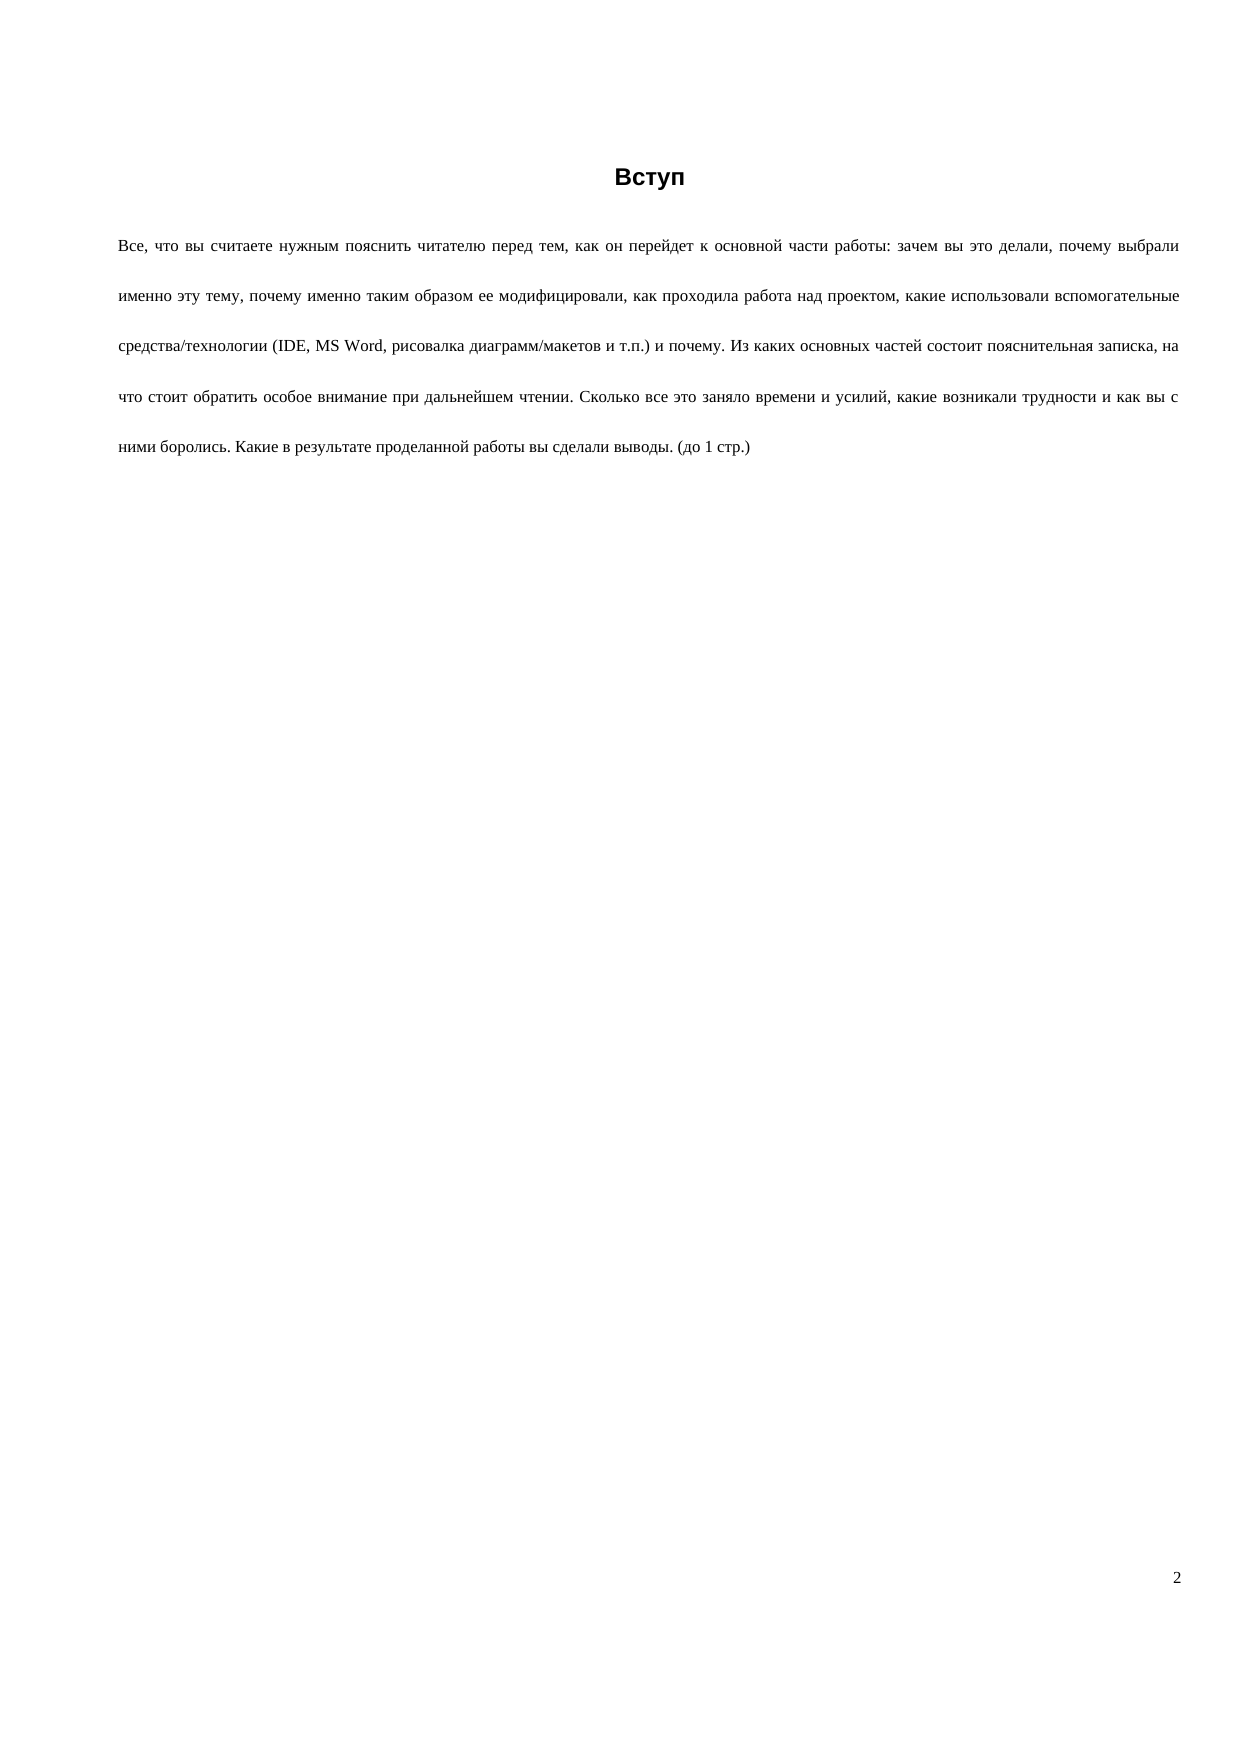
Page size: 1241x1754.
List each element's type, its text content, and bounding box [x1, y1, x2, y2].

subtitle Вступ [118, 143, 1181, 191]
text Все, что вы считаете нужным пояснить читателю перед тем, как он перейдет к основной части работы: зачем вы это делали, почему выбрали именно эту тему, почему именно таким образом ее модифицировали, как проходила работа над проектом, какие использовали вспомогательные средства/технологии (IDE, MS Word, рисовалка диаграмм/макетов и т.п.) и почему. Из каких основных частей состоит пояснительная записка, на что стоит обратить особое внимание при дальнейшем чтении. Сколько все это заняло времени и усилий, какие возникали трудности и как вы с ними боролись. Какие в результате проделанной работы вы сделали выводы. (до 1 стр.) [118, 221, 1181, 456]
picture [1150, 1553, 1240, 1637]
